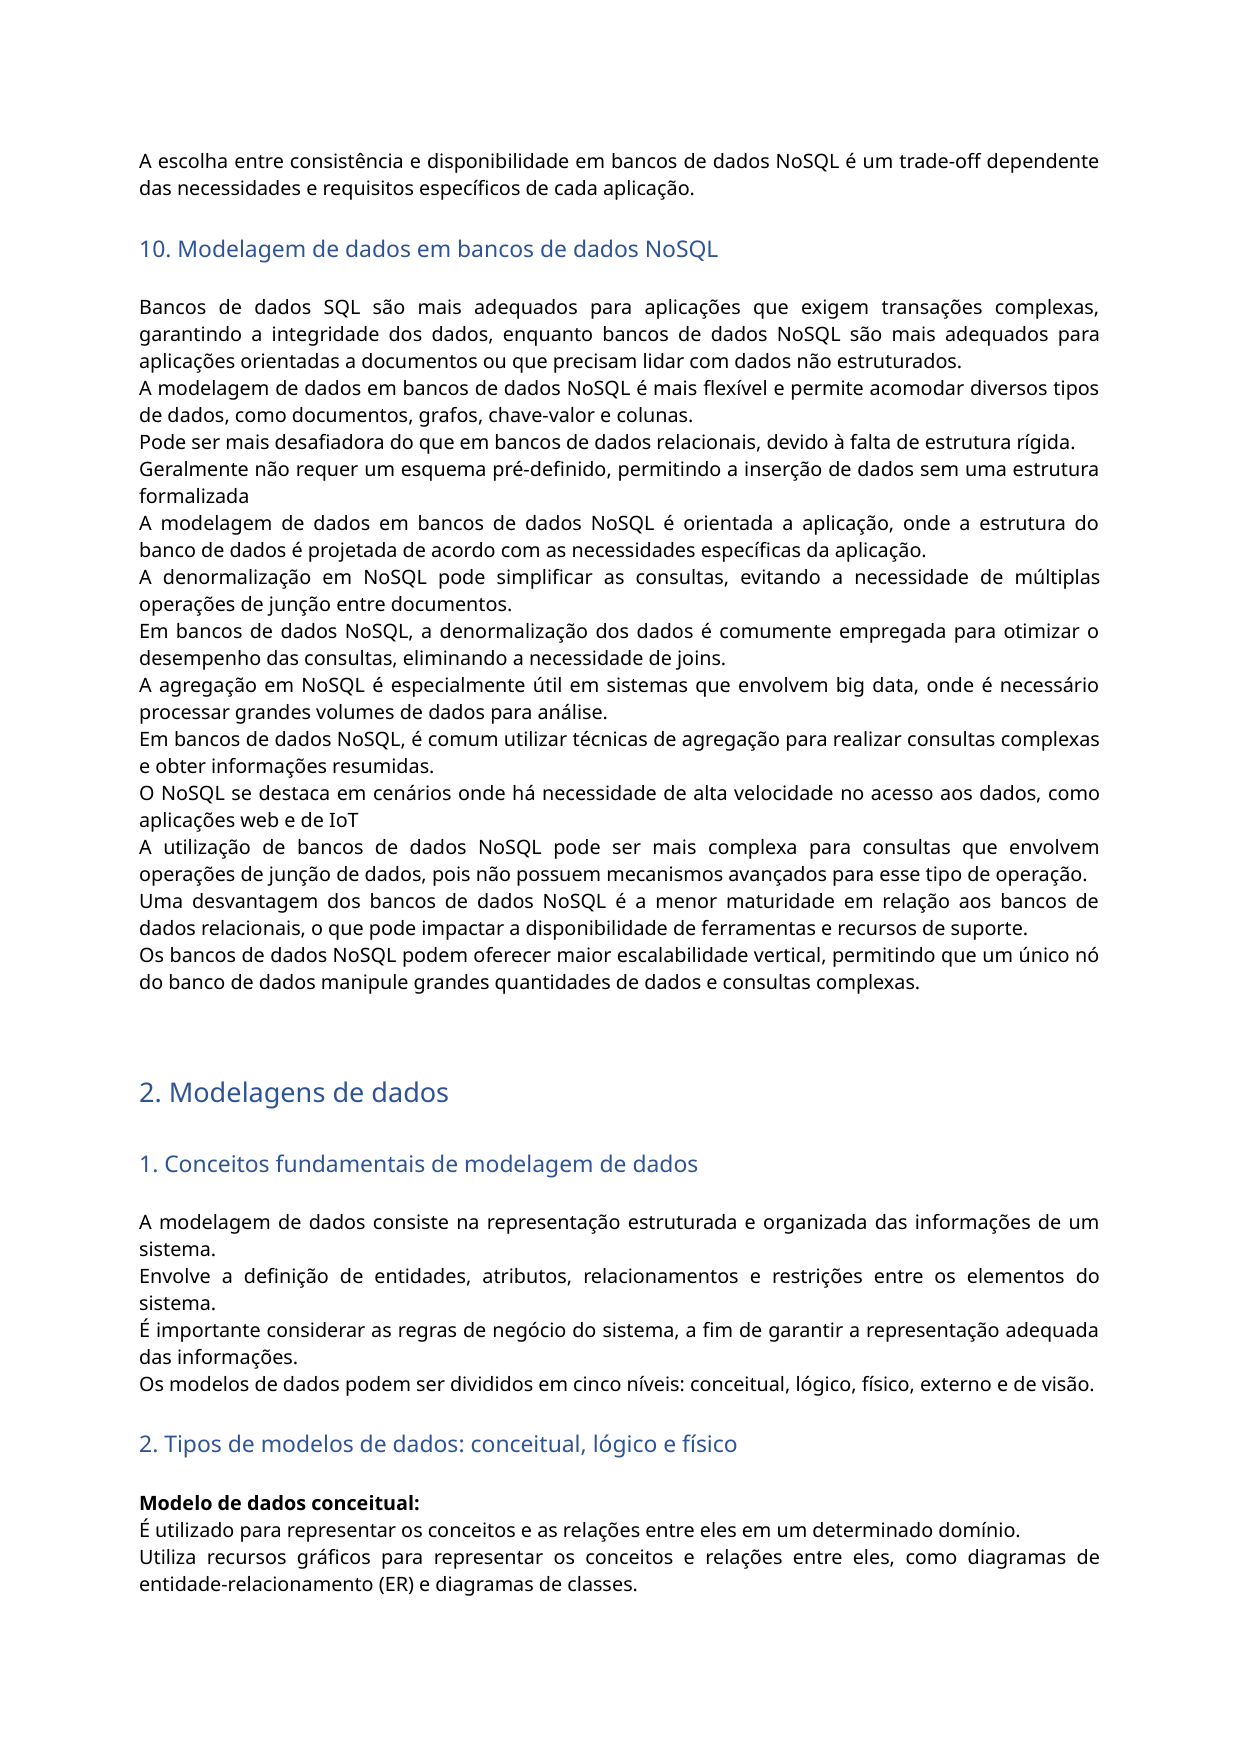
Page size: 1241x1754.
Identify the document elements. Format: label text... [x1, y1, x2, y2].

text Utiliza recursos gráficos para representar os conceitos e relações entre eles, como diagramas de entidade-relacionamento (ER) e diagramas de classes. [139, 1543, 1101, 1597]
text Bancos de dados SQL são mais adequados para aplicações que exigem transações complexas, garantindo a integridade dos dados, enquanto bancos de dados NoSQL são mais adequados para aplicações orientadas a documentos ou que precisam lidar com dados não estruturados. [139, 293, 1101, 374]
subtitle 10. Modelagem de dados em bancos de dados NoSQL [139, 233, 1101, 264]
text Modelo de dados conceitual: [139, 1489, 1101, 1516]
text Uma desvantagem dos bancos de dados NoSQL é a menor maturidade em relação aos bancos de dados relacionais, o que pode impactar a disponibilidade de ferramentas e recursos de suporte. [139, 887, 1101, 941]
text A utilização de bancos de dados NoSQL pode ser mais complexa para consultas que envolvem operações de junção de dados, pois não possuem mecanismos avançados para esse tipo de operação. [139, 833, 1101, 887]
text A modelagem de dados em bancos de dados NoSQL é orientada a aplicação, onde a estrutura do banco de dados é projetada de acordo com as necessidades específicas da aplicação. [139, 509, 1101, 563]
text A modelagem de dados em bancos de dados NoSQL é mais flexível e permite acomodar diversos tipos de dados, como documentos, grafos, chave-valor e colunas. [139, 374, 1101, 428]
text Os modelos de dados podem ser divididos em cinco níveis: conceitual, lógico, físico, externo e de visão. [139, 1370, 1101, 1397]
text Envolve a definição de entidades, atributos, relacionamentos e restrições entre os elementos do sistema. [139, 1262, 1101, 1316]
text Em bancos de dados NoSQL, é comum utilizar técnicas de agregação para realizar consultas complexas e obter informações resumidas. [139, 725, 1101, 779]
text O NoSQL se destaca em cenários onde há necessidade de alta velocidade no acesso aos dados, como aplicações web e de IoT [139, 779, 1101, 833]
text A denormalização em NoSQL pode simplificar as consultas, evitando a necessidade de múltiplas operações de junção entre documentos. [139, 563, 1101, 617]
text Em bancos de dados NoSQL, a denormalização dos dados é comumente empregada para otimizar o desempenho das consultas, eliminando a necessidade de joins. [139, 617, 1101, 671]
subtitle 2. Modelagens de dados [139, 1074, 1101, 1111]
text Os bancos de dados NoSQL podem oferecer maior escalabilidade vertical, permitindo que um único nó do banco de dados manipule grandes quantidades de dados e consultas complexas. [139, 941, 1101, 995]
subtitle 1. Conceitos fundamentais de modelagem de dados [139, 1148, 1101, 1179]
text É importante considerar as regras de negócio do sistema, a fim de garantir a representação adequada das informações. [139, 1316, 1101, 1370]
text A escolha entre consistência e disponibilidade em bancos de dados NoSQL é um trade-off dependente das necessidades e requisitos específicos de cada aplicação. [139, 148, 1101, 202]
text Geralmente não requer um esquema pré-definido, permitindo a inserção de dados sem uma estrutura formalizada [139, 455, 1101, 509]
subtitle 2. Tipos de modelos de dados: conceitual, lógico e físico [139, 1428, 1101, 1459]
text Pode ser mais desafiadora do que em bancos de dados relacionais, devido à falta de estrutura rígida. [139, 428, 1101, 455]
text A modelagem de dados consiste na representação estruturada e organizada das informações de um sistema. [139, 1208, 1101, 1262]
text É utilizado para representar os conceitos e as relações entre eles em um determinado domínio. [139, 1516, 1101, 1543]
text A agregação em NoSQL é especialmente útil em sistemas que envolvem big data, onde é necessário processar grandes volumes de dados para análise. [139, 671, 1101, 725]
